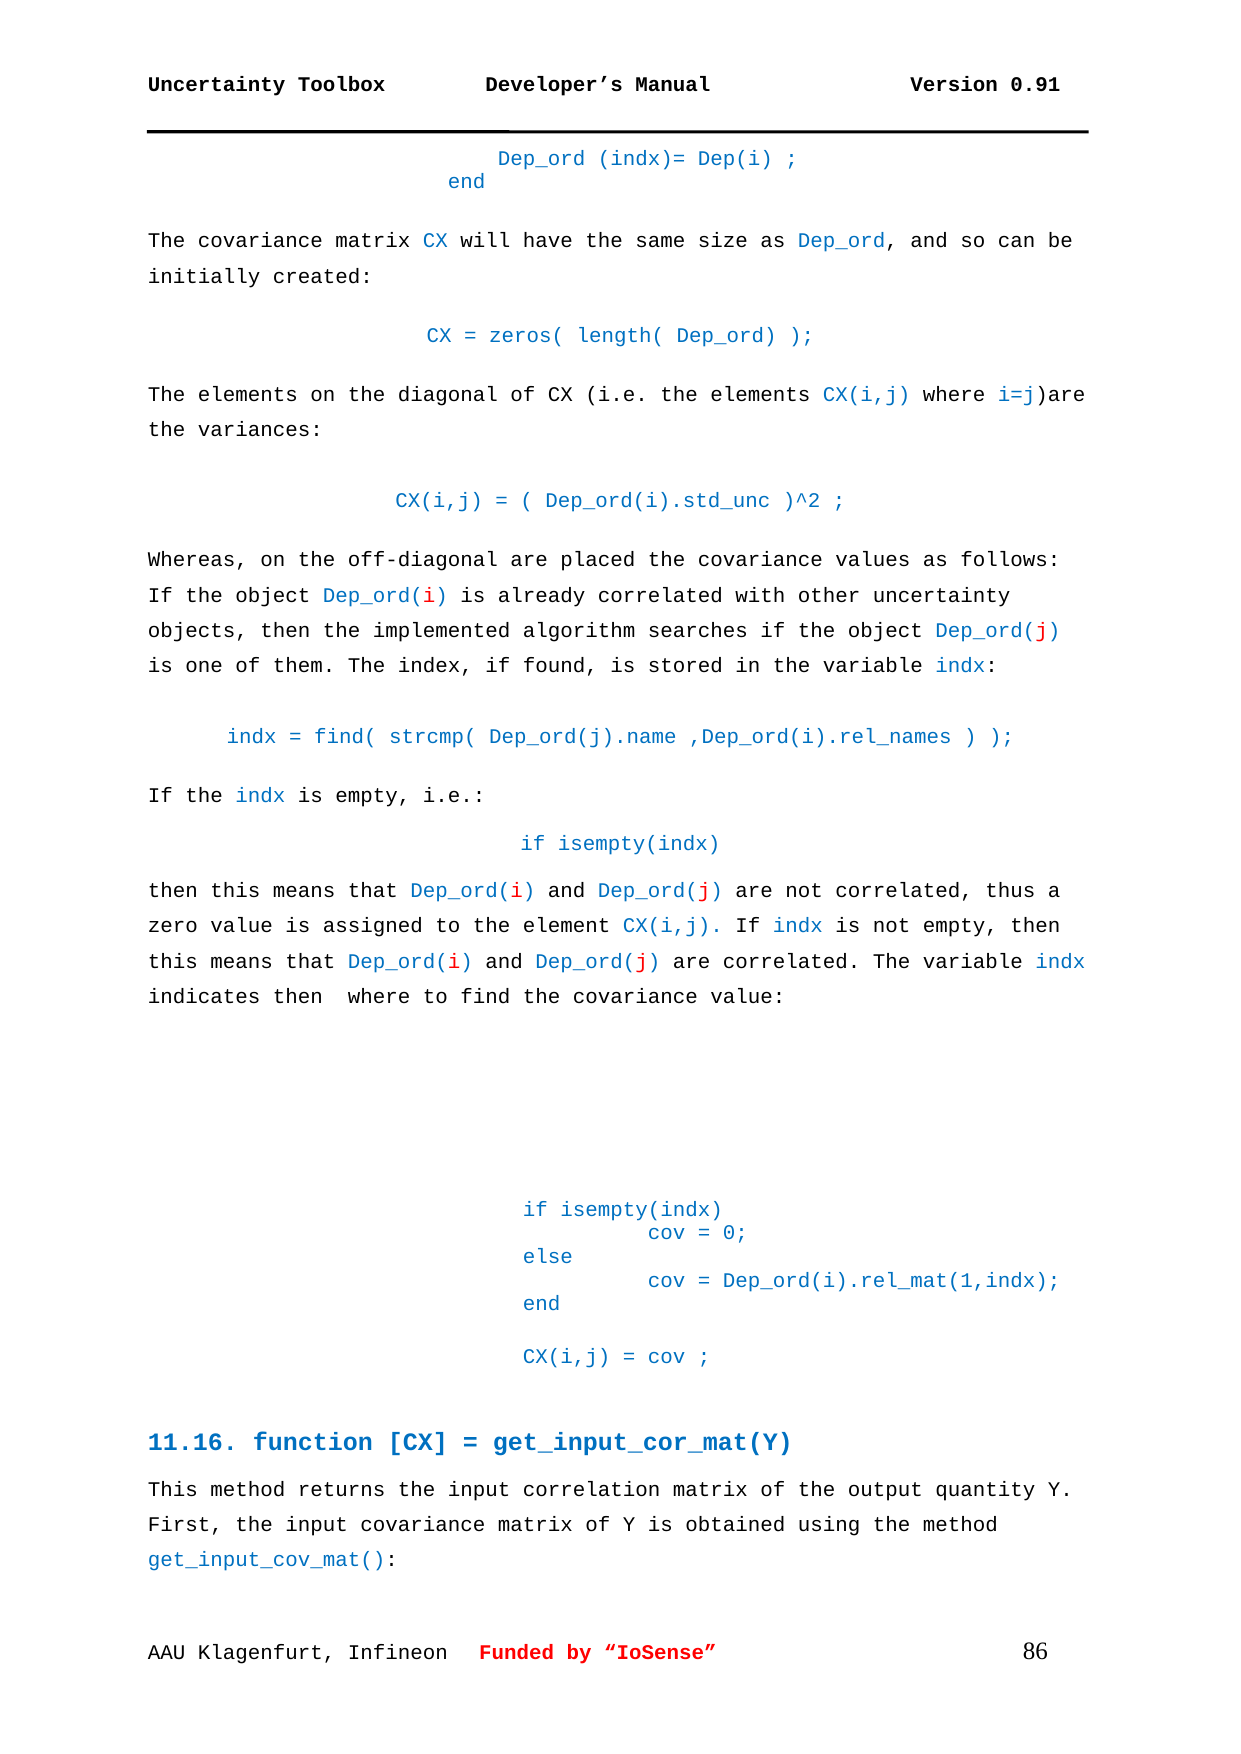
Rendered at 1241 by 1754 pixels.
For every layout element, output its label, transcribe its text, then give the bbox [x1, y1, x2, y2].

subtitle function [CX] = get_input_cor_mat(Y) [148, 1430, 1092, 1458]
text cov = 0; [148, 1222, 1092, 1246]
text CX(i,j) = cov ; [148, 1346, 1092, 1369]
text end [148, 171, 1092, 195]
text if isempty(indx) [148, 833, 1092, 856]
text First, the input covariance matrix of Y is obtained using the method get_input_cov_mat(): [148, 1514, 1092, 1573]
text then this means that Dep_ord(i) and Dep_ord(j) are not correlated, thus a zero value is assigned to the element CX(i,j). If indx is not empty, then this means that Dep_ord(i) and Dep_ord(j) are correlated. The variable indx indicates then where to find the covariance value: [148, 880, 1092, 1010]
text If the object Dep_ord(i) is already correlated with other uncertainty objects, then the implemented algorithm searches if the object Dep_ord(j) is one of them. The index, if found, is stored in the variable indx: [148, 585, 1092, 679]
text if isempty(indx) [448, 1199, 1092, 1222]
text CX(i,j) = ( Dep_ord(i).std_unc )^2 ; [148, 490, 1092, 514]
text This method returns the input correlation matrix of the output quantity Y. [148, 1478, 1092, 1502]
text else [148, 1246, 1092, 1270]
text end [148, 1293, 1092, 1317]
text The covariance matrix CX will have the same size as Dep_ord, and so can be initially created: [148, 230, 1092, 289]
text Dep_ord (indx)= Dep(i) ; [148, 148, 1092, 171]
text indx = find( strcmp( Dep_ord(j).name ,Dep_ord(i).rel_names ) ); [148, 726, 1092, 750]
text If the indx is empty, i.e.: [148, 785, 1092, 809]
text Whereas, on the off-diagonal are placed the covariance values as follows: [148, 549, 1092, 573]
text CX = zeros( length( Dep_ord) ); [148, 325, 1092, 348]
text cov = Dep_ord(i).rel_mat(1,indx); [148, 1270, 1092, 1293]
text The elements on the diagonal of CX (i.e. the elements CX(i,j) where i=j)are the variances: [148, 384, 1092, 443]
